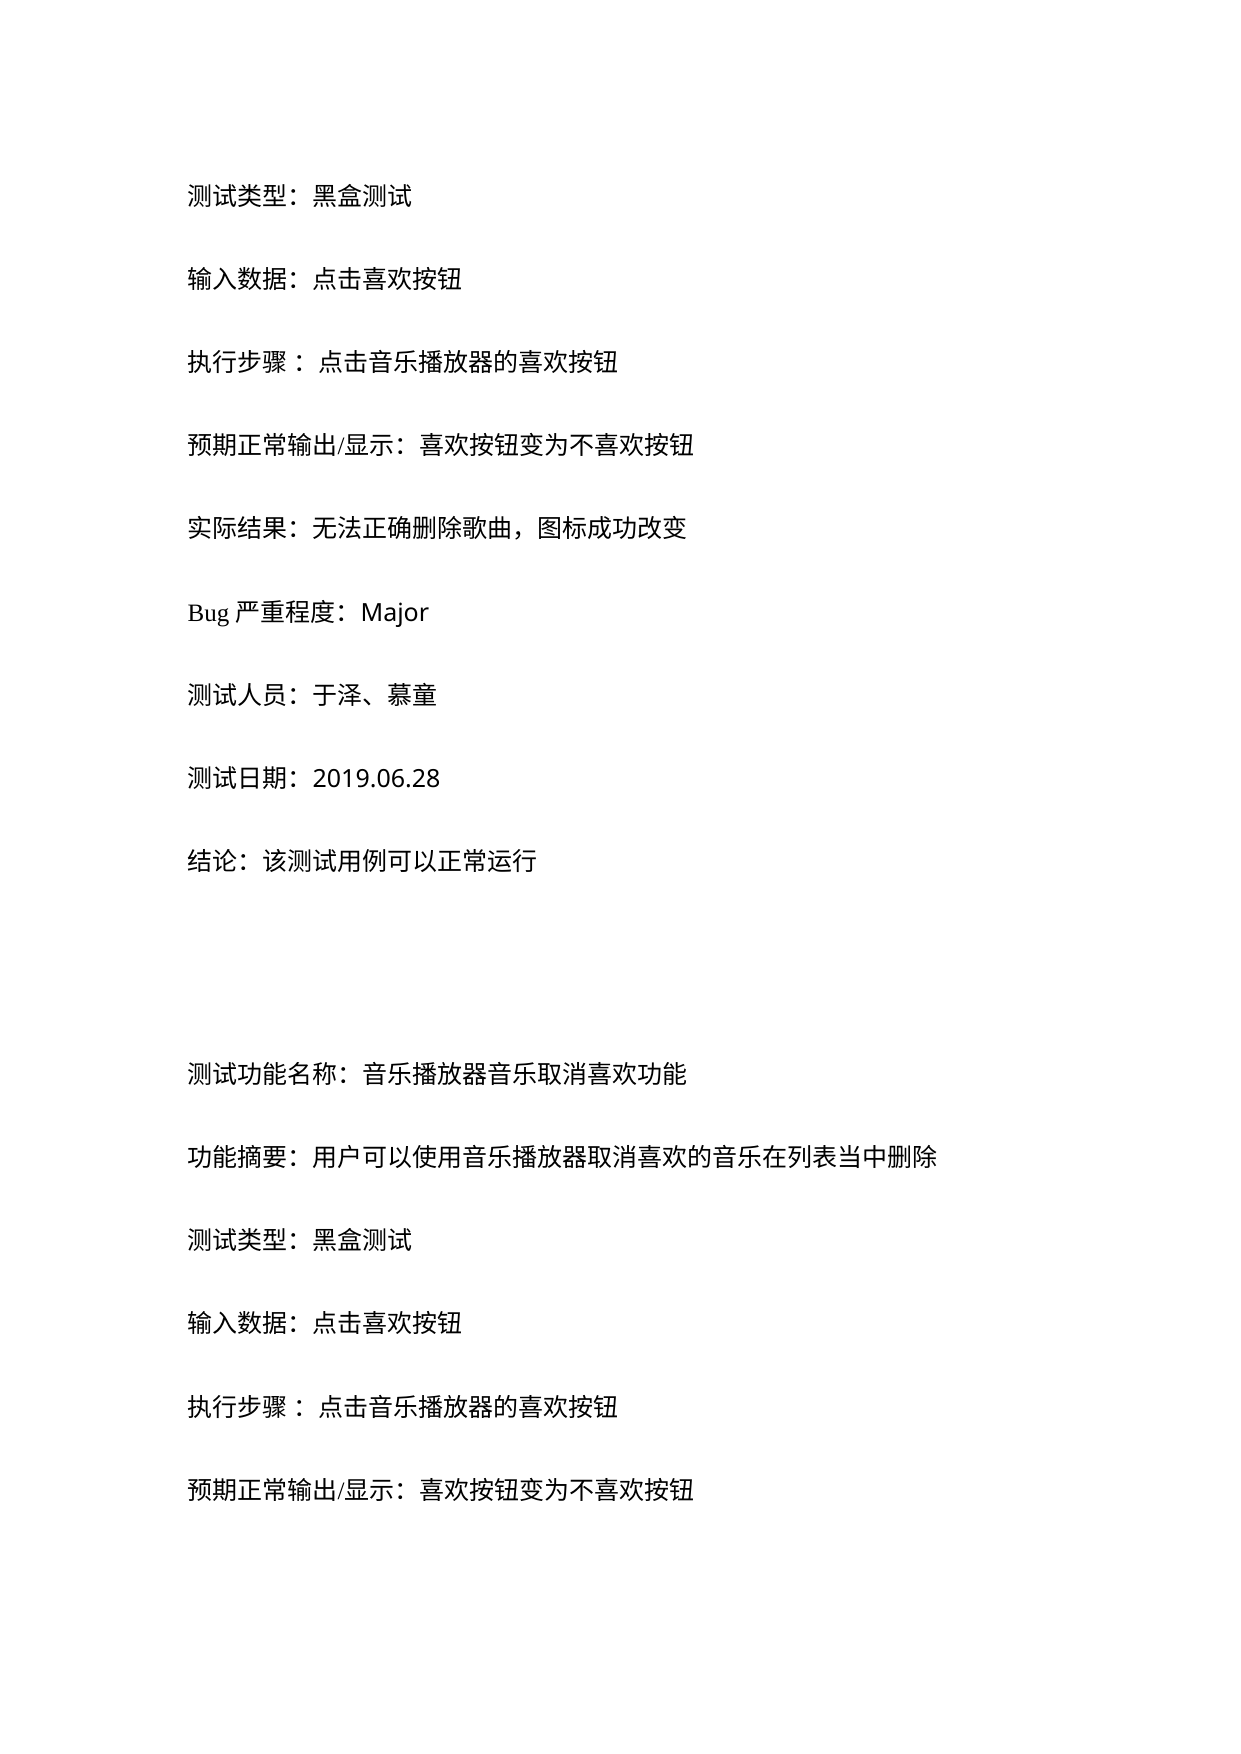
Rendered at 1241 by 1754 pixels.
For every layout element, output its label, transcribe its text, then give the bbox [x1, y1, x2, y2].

text 测试类型：黑盒测试 [187, 162, 1053, 227]
text 预期正常输出/显示：喜欢按钮变为不喜欢按钮 [187, 411, 1053, 476]
text 执行步骤 ：点击音乐播放器的喜欢按钮 [187, 1373, 1053, 1438]
text 测试类型：黑盒测试 [187, 1206, 1053, 1271]
text 测试人员：于泽、慕童 [187, 661, 1053, 726]
text 功能摘要：用户可以使用音乐播放器取消喜欢的音乐在列表当中删除 [187, 1123, 1053, 1188]
text 测试日期：2019.06.28 [187, 744, 1053, 809]
text 输入数据：点击喜欢按钮 [187, 245, 1053, 310]
text Bug 严重程度：Major [187, 578, 1053, 643]
text 预期正常输出/显示：喜欢按钮变为不喜欢按钮 [187, 1456, 1053, 1521]
text 实际结果：无法正确删除歌曲，图标成功改变 [187, 494, 1053, 559]
text 输入数据：点击喜欢按钮 [187, 1289, 1053, 1354]
text 测试功能名称：音乐播放器音乐取消喜欢功能 [187, 1040, 1053, 1105]
text 执行步骤 ：点击音乐播放器的喜欢按钮 [187, 328, 1053, 393]
text 结论：该测试用例可以正常运行 [187, 827, 1053, 892]
